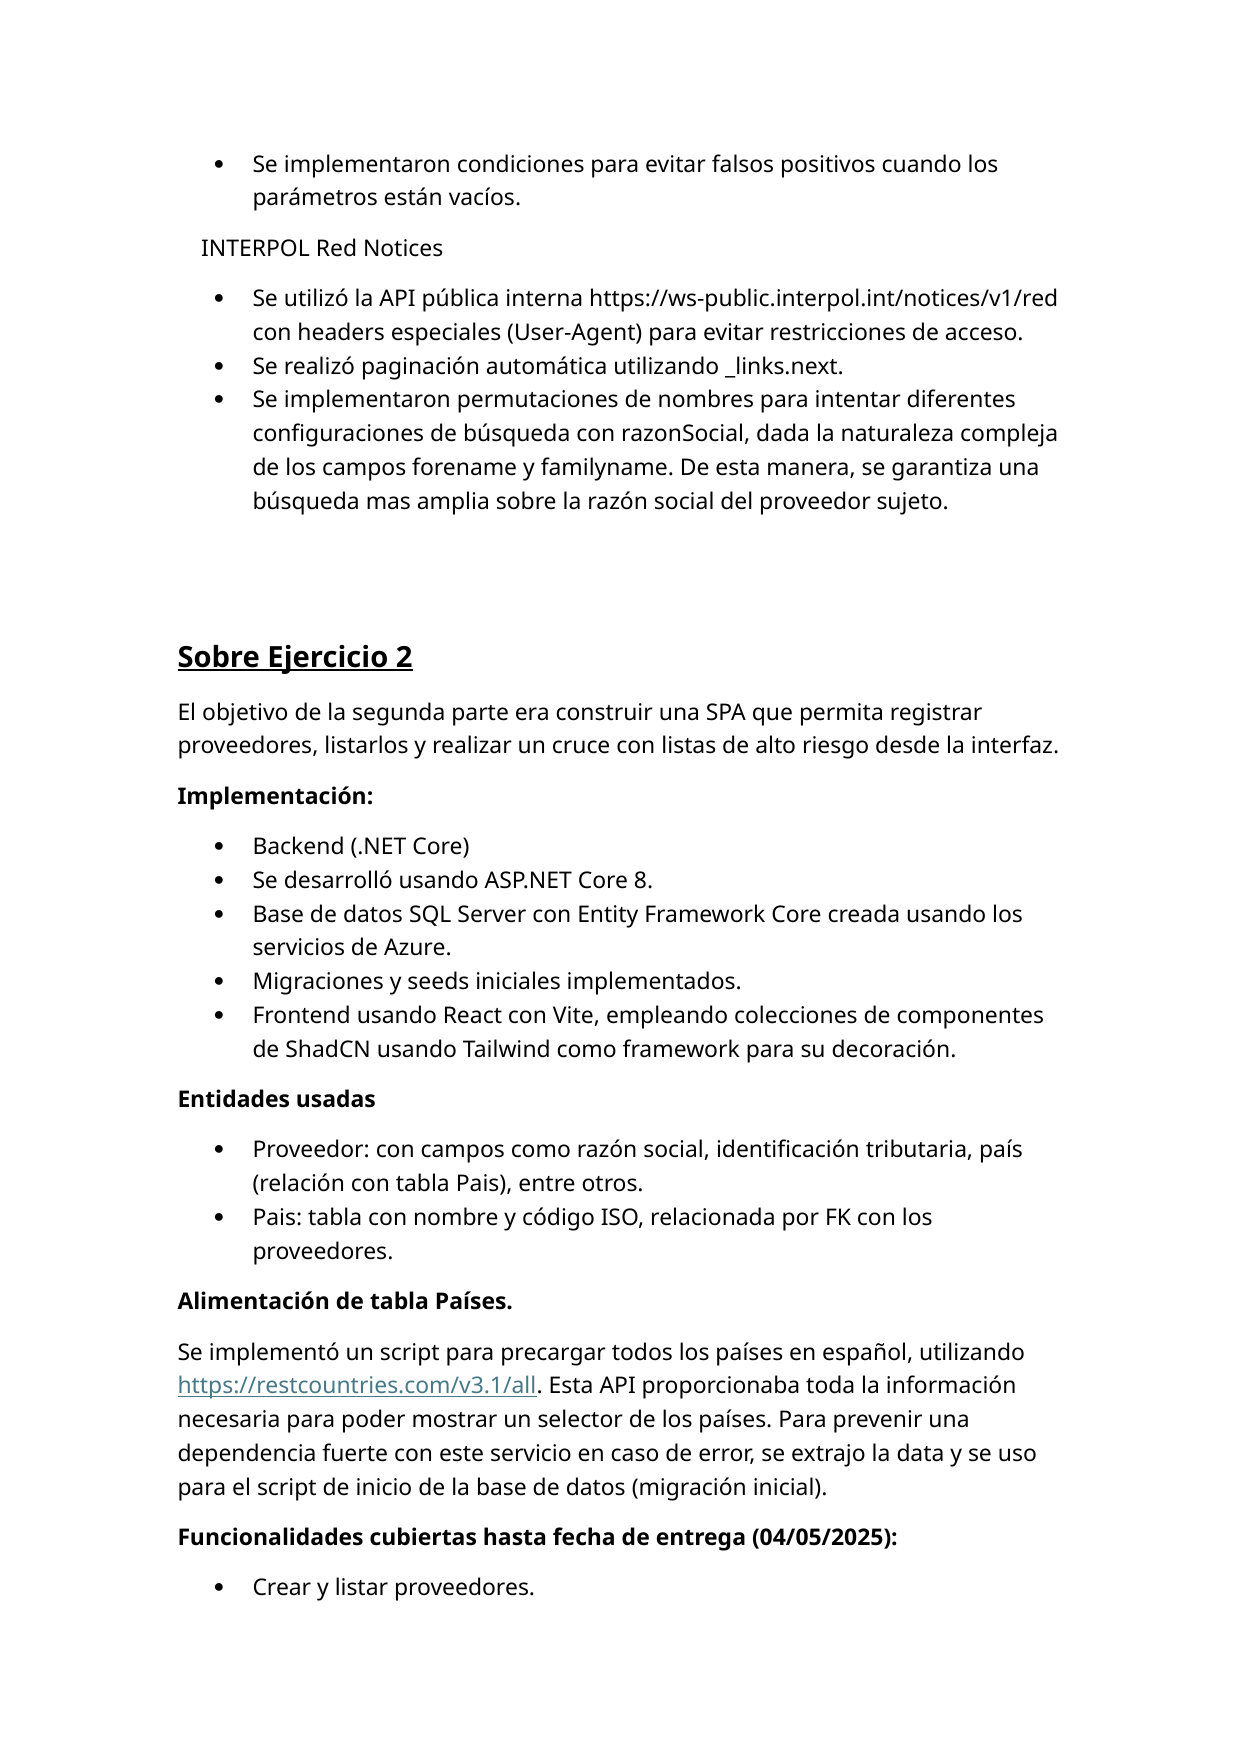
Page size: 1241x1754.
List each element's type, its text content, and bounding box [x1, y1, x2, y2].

list Migraciones y seeds iniciales implementados. [215, 965, 1063, 996]
text INTERPOL Red Notices [177, 232, 1063, 263]
list Base de datos SQL Server con Entity Framework Core creada usando los servicios de Azure. [215, 897, 1063, 962]
list Se realizó paginación automática utilizando _links.next. [215, 350, 1063, 381]
list Se implementaron permutaciones de nombres para intentar diferentes configuraciones de búsqueda con razonSocial, dada la naturaleza compleja de los campos forename y familyname. De esta manera, se garantiza una búsqueda mas amplia sobre la razón social del proveedor sujeto. [215, 383, 1063, 516]
list Backend (.NET Core) [215, 830, 1063, 861]
text Funcionalidades cubiertas hasta fecha de entrega (04/05/2025): [177, 1521, 1063, 1552]
list Se utilizó la API pública interna https://ws-public.interpol.int/notices/v1/red con headers especiales (User-Agent) para evitar restricciones de acceso. [215, 282, 1063, 347]
list Proveedor: con campos como razón social, identificación tributaria, país (relación con tabla Pais), entre otros. [215, 1133, 1063, 1198]
list Crear y listar proveedores. [215, 1571, 1063, 1602]
list Se desarrolló usando ASP.NET Core 8. [215, 864, 1063, 895]
text Se implementó un script para precargar todos los países en español, utilizando https://restcountries.com/v3.1/all. Esta API proporcionaba toda la información necesaria para poder mostrar un selector de los países. Para prevenir una dependencia fuerte con este servicio en caso de error, se extrajo la data y se uso para el script de inicio de la base de datos (migración inicial). [177, 1335, 1063, 1502]
text El objetivo de la segunda parte era construir una SPA que permita registrar proveedores, listarlos y realizar un cruce con listas de alto riesgo desde la interfaz. [177, 695, 1063, 760]
text Entidades usadas [177, 1083, 1063, 1114]
list Se implementaron condiciones para evitar falsos positivos cuando los parámetros están vacíos. [215, 148, 1063, 213]
list Frontend usando React con Vite, empleando colecciones de componentes de ShadCN usando Tailwind como framework para su decoración. [215, 999, 1063, 1064]
list Pais: tabla con nombre y código ISO, relacionada por FK con los proveedores. [215, 1201, 1063, 1266]
text Implementación: [177, 779, 1063, 811]
text Alimentación de tabla Países. [177, 1285, 1063, 1316]
text Sobre Ejercicio 2 [177, 636, 1063, 676]
